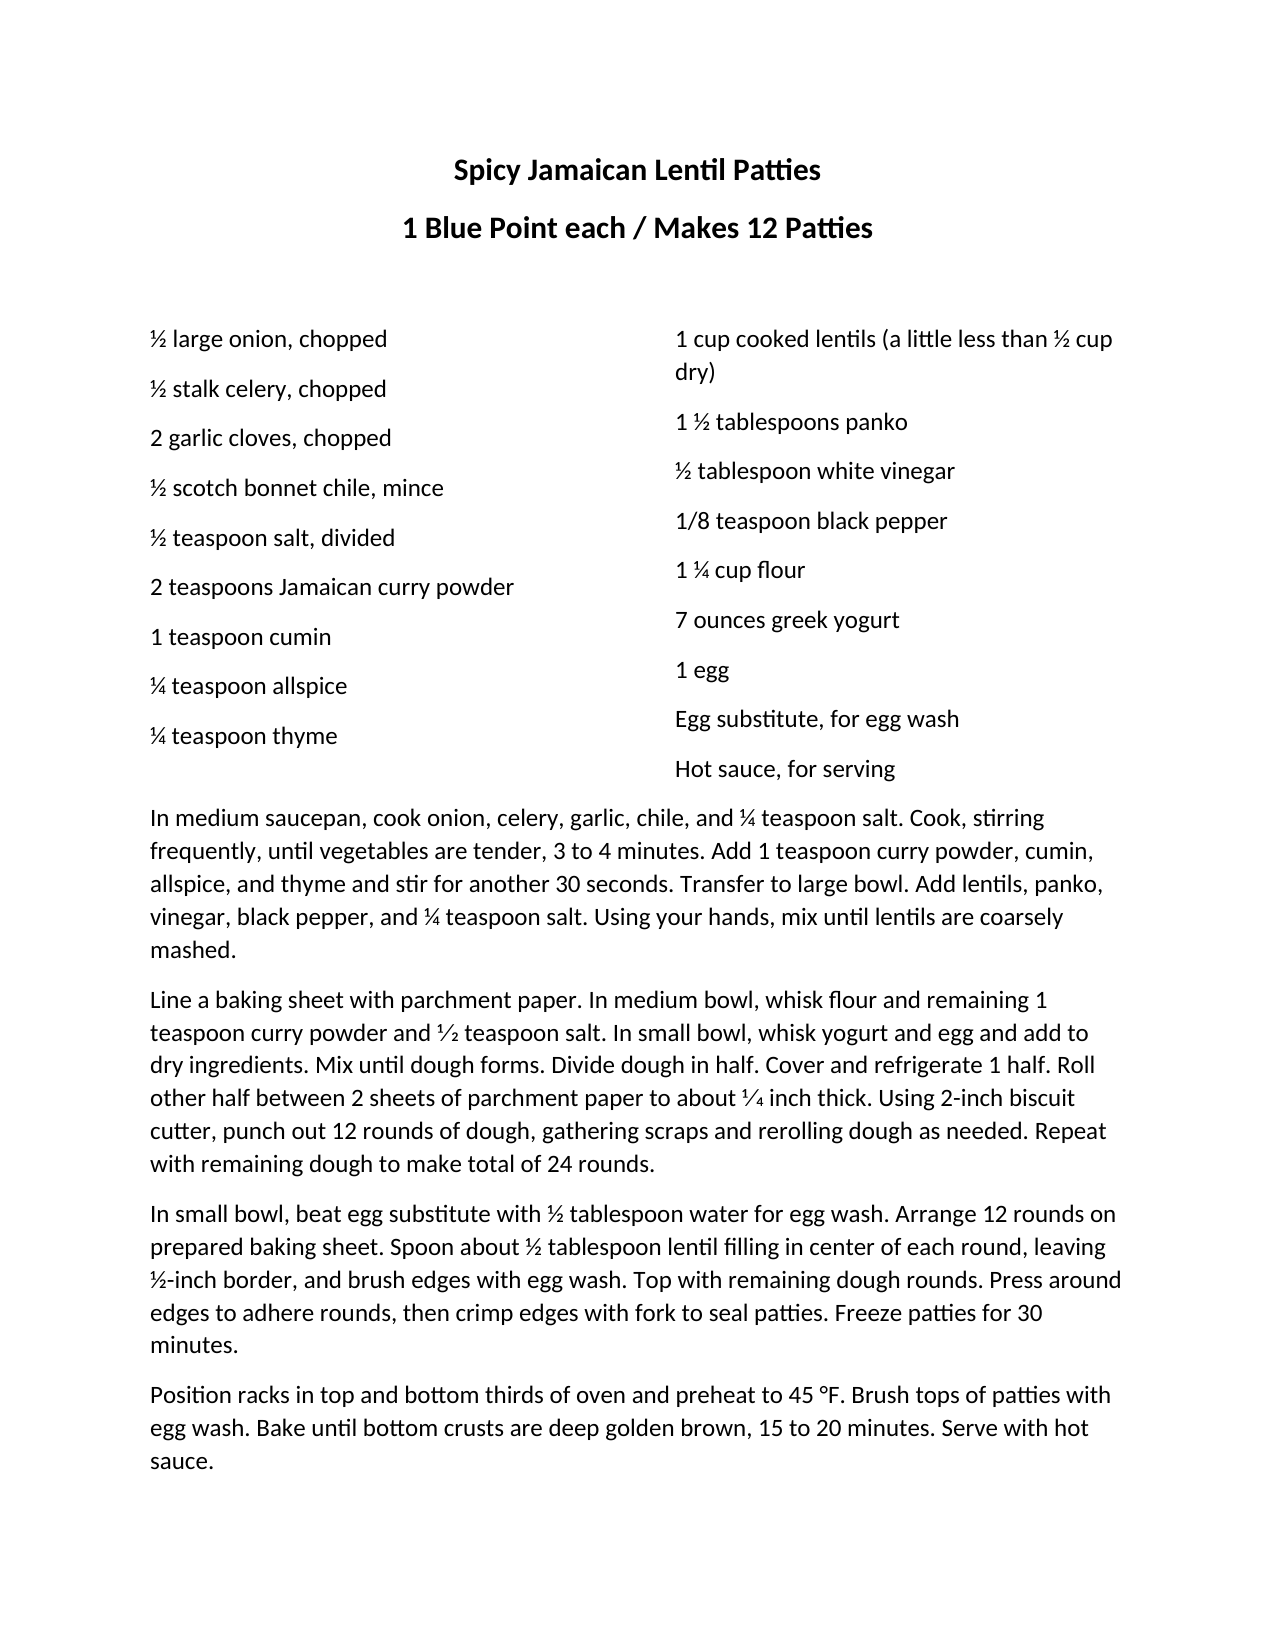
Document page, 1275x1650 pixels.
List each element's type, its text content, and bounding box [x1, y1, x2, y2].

text 2 garlic cloves, chopped [150, 423, 600, 453]
text ½ scotch bonnet chile, mince [150, 472, 600, 503]
text Egg substitute, for egg wash [675, 703, 1125, 734]
text 1 ½ tablespoons panko [675, 406, 1125, 436]
text Line a baking sheet with parchment paper. In medium bowl, whisk flour and remaining 1 teaspoon curry powder and 1⁄2 teaspoon salt. In small bowl, whisk yogurt and egg and add to dry ingredients. Mix until dough forms. Divide dough in half. Cover and refrigerate 1 half. Roll other half between 2 sheets of parchment paper to about 1⁄4 inch thick. Using 2-inch biscuit cutter, punch out 12 rounds of dough, gathering scraps and rerolling dough as needed. Repeat with remaining dough to make total of 24 rounds. [150, 984, 1125, 1179]
text 1 cup cooked lentils (a little less than ½ cup dry) [675, 323, 1125, 387]
text ½ teaspoon salt, divided [150, 522, 600, 552]
text 1 egg [675, 654, 1125, 684]
text ¼ teaspoon allspice [150, 671, 600, 701]
text 1 Blue Point each / Makes 12 Patties [150, 208, 1125, 246]
text 2 teaspoons Jamaican curry powder [150, 571, 600, 602]
text ¼ teaspoon thyme [150, 720, 600, 751]
text ½ tablespoon white vinegar [675, 456, 1125, 486]
text Spicy Jamaican Lentil Patties [150, 150, 1125, 188]
text 1 teaspoon cumin [150, 621, 600, 651]
text 7 ounces greek yogurt [675, 604, 1125, 635]
text In small bowl, beat egg substitute with ½ tablespoon water for egg wash. Arrange 12 rounds on prepared baking sheet. Spoon about ½ tablespoon lentil filling in center of each round, leaving ½-inch border, and brush edges with egg wash. Top with remaining dough rounds. Press around edges to adhere rounds, then crimp edges with fork to seal patties. Freeze patties for 30 minutes. [150, 1198, 1125, 1360]
text 1/8 teaspoon black pepper [675, 505, 1125, 536]
text ½ stalk celery, chopped [150, 373, 600, 403]
text Position racks in top and bottom thirds of oven and preheat to 45 °F. Brush tops of patties with egg wash. Bake until bottom crusts are deep golden brown, 15 to 20 minutes. Serve with hot sauce. [150, 1379, 1125, 1476]
text 1 ¼ cup flour [675, 555, 1125, 585]
text Hot sauce, for serving [675, 753, 1125, 783]
text In medium saucepan, cook onion, celery, garlic, chile, and ¼ teaspoon salt. Cook, stirring frequently, until vegetables are tender, 3 to 4 minutes. Add 1 teaspoon curry powder, cumin, allspice, and thyme and stir for another 30 seconds. Transfer to large bowl. Add lentils, panko, vinegar, black pepper, and ¼ teaspoon salt. Using your hands, mix until lentils are coarsely mashed. [150, 803, 1125, 965]
text ½ large onion, chopped [150, 323, 600, 354]
